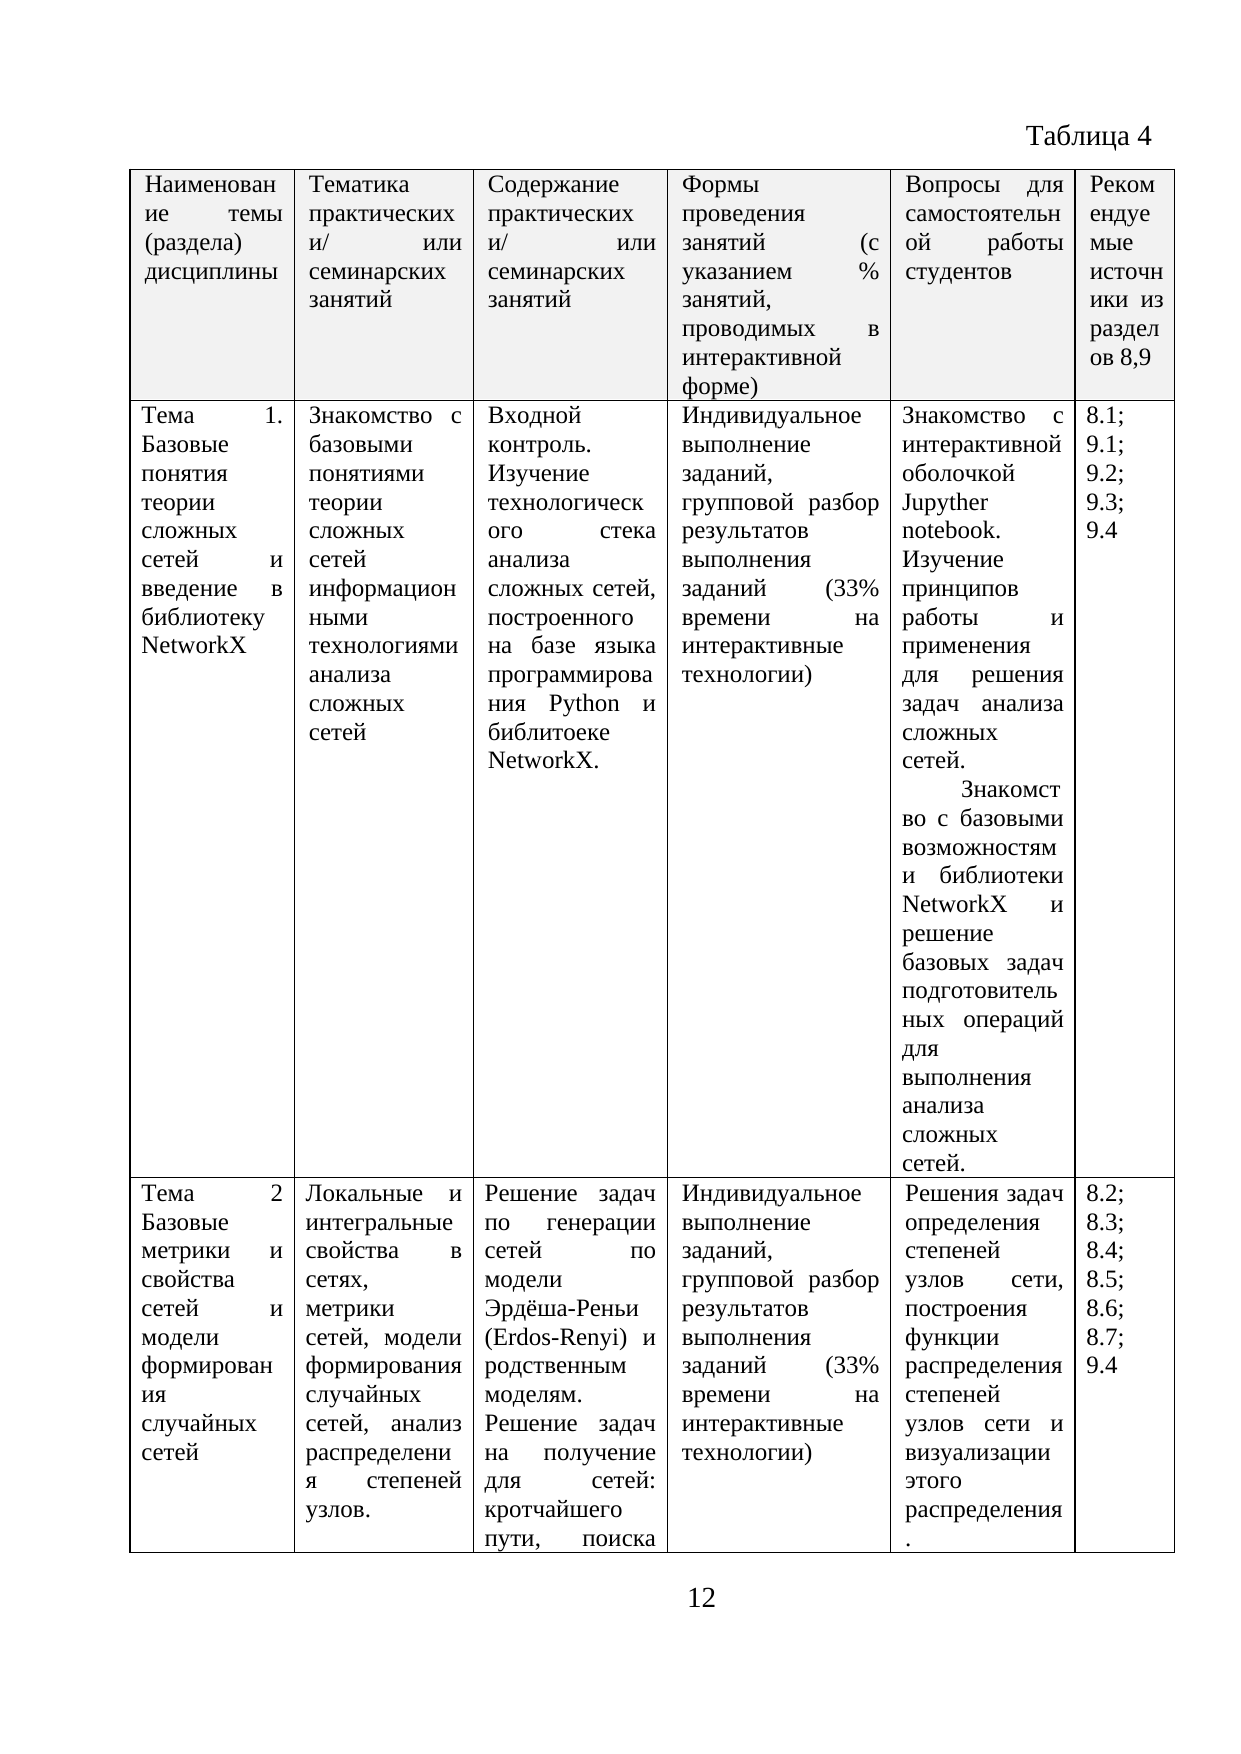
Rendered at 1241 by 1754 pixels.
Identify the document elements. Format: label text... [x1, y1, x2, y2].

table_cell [295, 1178, 473, 1552]
text Таблица 4 [177, 118, 1152, 152]
table_header Наименование темы (раздела) дисциплины [131, 170, 294, 399]
table_cell Знакомство с базовыми понятиями теории сложных сетей информационными технологиями анализа сложных сетей [295, 401, 473, 1177]
table_header Рекомендуемые источники из разделов 8,9 [1076, 170, 1174, 399]
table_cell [1076, 1178, 1174, 1552]
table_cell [474, 1178, 667, 1552]
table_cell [668, 1178, 890, 1552]
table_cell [131, 1178, 294, 1552]
table_header Формы проведения занятий (с указанием % занятий, проводимых в интерактивной форме) [668, 170, 890, 399]
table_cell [891, 1178, 1074, 1552]
table_cell Тема 1. Базовые понятия теории сложных сетей и введение в библиотеку NetworkX [131, 401, 294, 1177]
table_cell Знакомство с интерактивной оболочкой Jupyther notebook. Изучение принципов работы и применения для решения задач анализа сложных сетей. Знакомство с базовыми возможностями библиотеки NetworkX и решение базовых задач подготовительных операций для выполнения анализа сложных сетей. [891, 401, 1074, 1177]
table_cell Индивидуальное выполнение заданий, групповой разбор результатов выполнения заданий (33% времени на интерактивные технологии) [668, 401, 890, 1177]
table_cell Входной контроль. Изучение технологического стека анализа сложных сетей, построенного на базе языка программирования Python и библитоеке NetworkX. [474, 401, 667, 1177]
table_header Вопросы для самостоятельной работы студентов [891, 170, 1074, 399]
table_cell 8.1; 9.1; 9.2; 9.3; 9.4 [1076, 401, 1174, 1177]
table_header Содержание практических и/ или семинарских занятий [474, 170, 667, 399]
table_header Тематика практических и/ или семинарских занятий [295, 170, 473, 399]
